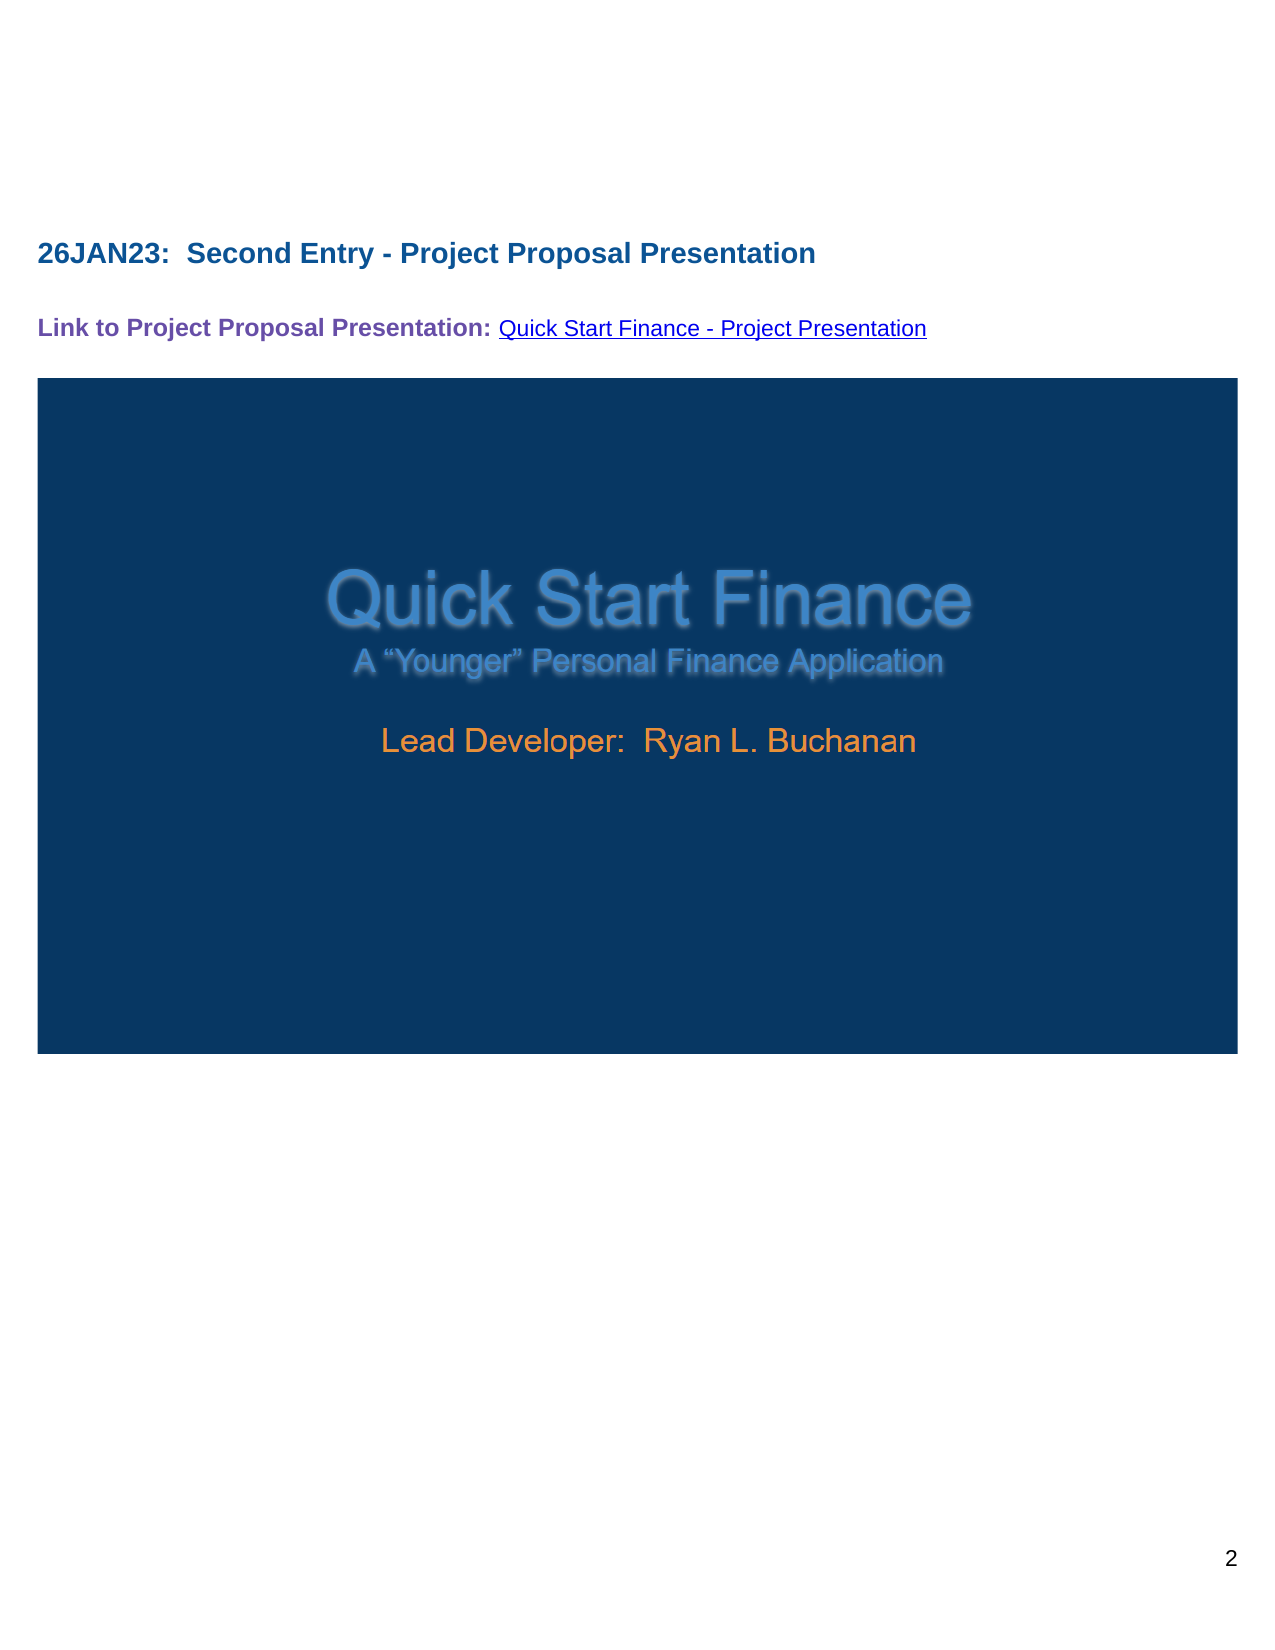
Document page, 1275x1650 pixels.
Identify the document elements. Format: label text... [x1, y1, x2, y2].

text Link to Project Proposal Presentation: Quick Start Finance - Project Presentation [37, 313, 1237, 341]
text 26JAN23: Second Entry - Project Proposal Presentation [37, 236, 1237, 269]
picture [37, 378, 1238, 1054]
